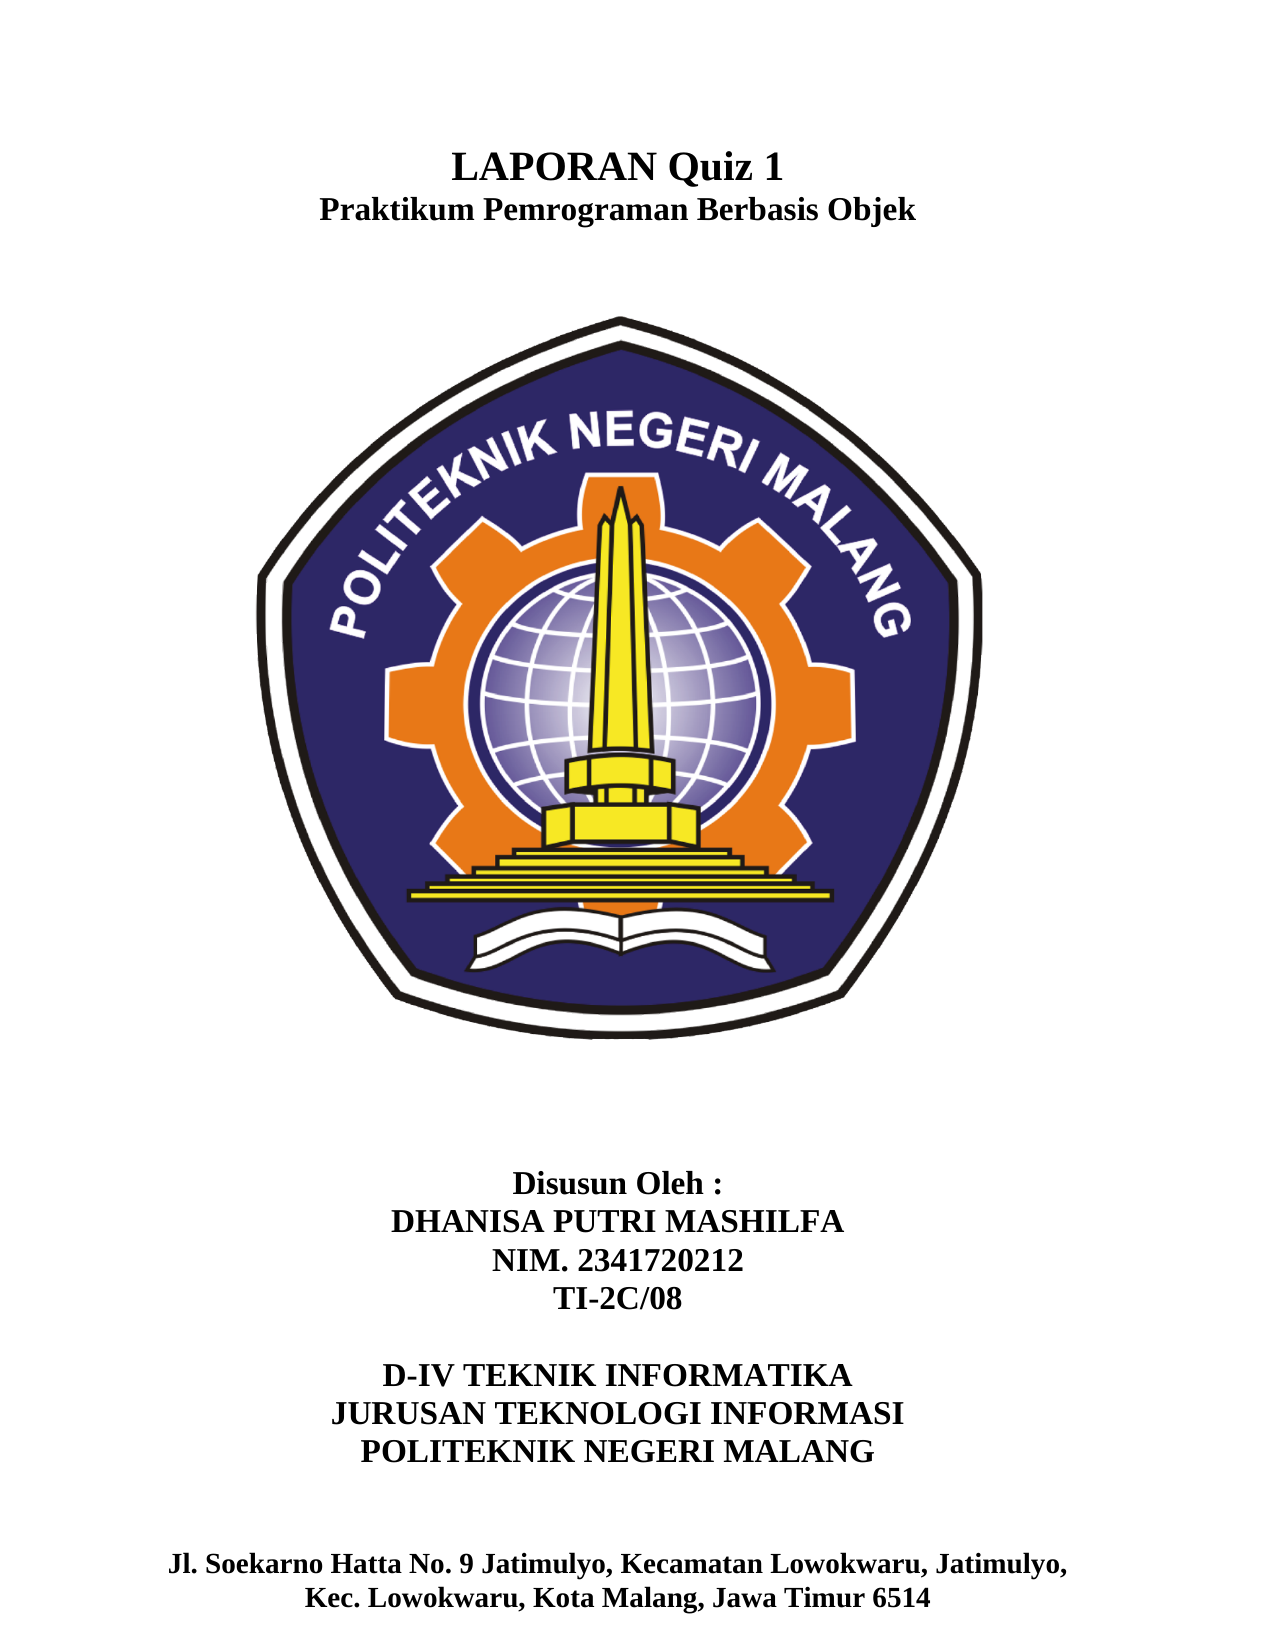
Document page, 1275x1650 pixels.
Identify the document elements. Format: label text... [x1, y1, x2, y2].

text Jl. Soekarno Hatta No. 9 Jatimulyo, Kecamatan Lowokwaru, Jatimulyo, Kec. Lowokwaru, Kota Malang, Jawa Timur 6514 [139, 1547, 1096, 1614]
text D-IV TEKNIK INFORMATIKA [139, 1355, 1096, 1393]
text Disusun Oleh : [139, 1163, 1096, 1202]
text NIM. 2341720212 [139, 1240, 1096, 1278]
text DHANISA PUTRI MASHILFA [139, 1202, 1096, 1240]
picture [245, 304, 991, 1049]
text JURUSAN TEKNOLOGI INFORMASI [139, 1393, 1096, 1432]
text POLITEKNIK NEGERI MALANG [139, 1432, 1096, 1470]
text Praktikum Pemrograman Berbasis Objek [139, 189, 1096, 228]
text LAPORAN Quiz 1 [139, 142, 1096, 189]
text TI-2C/08 [139, 1278, 1096, 1317]
